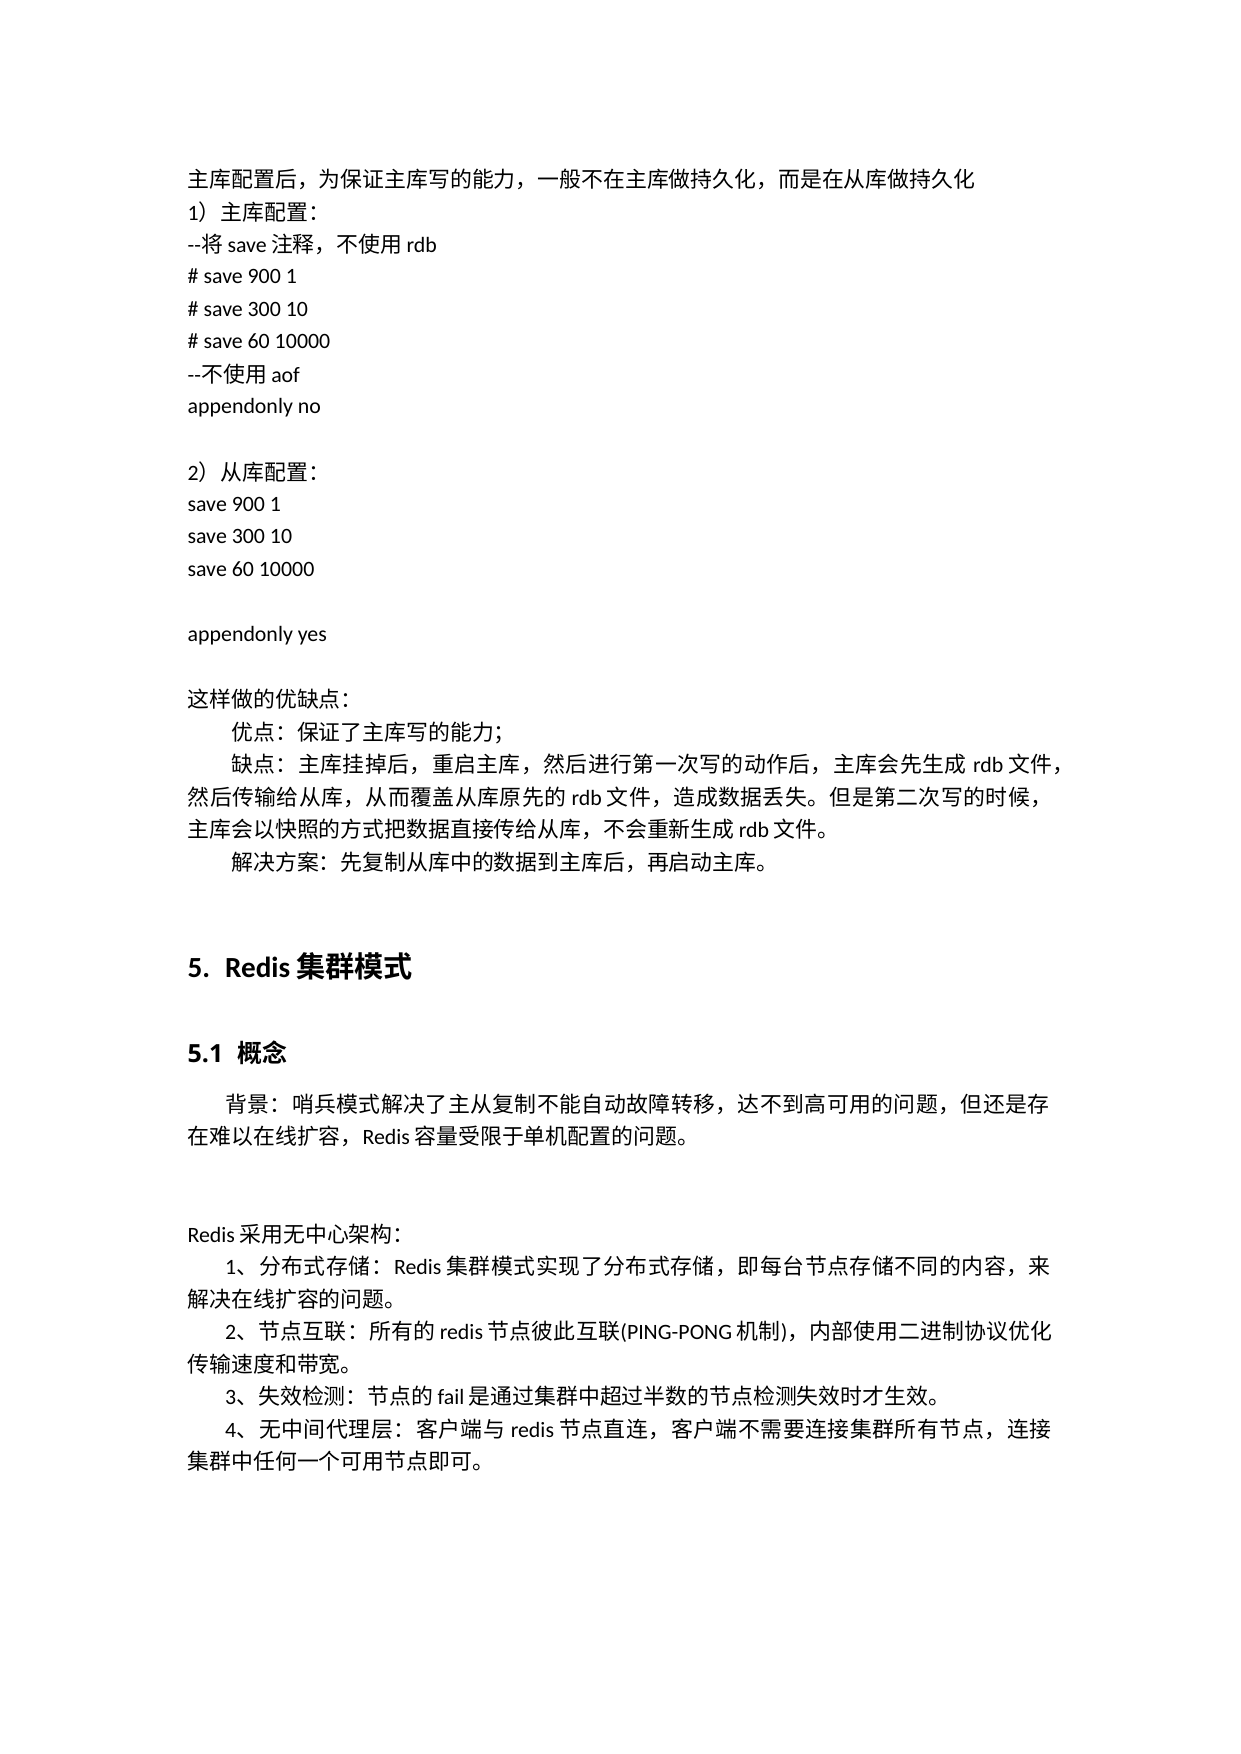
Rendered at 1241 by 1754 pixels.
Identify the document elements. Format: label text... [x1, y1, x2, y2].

text # save 60 10000 [187, 324, 1053, 357]
text 1）主库配置： [187, 194, 1053, 227]
text 3、失效检测：节点的fail是通过集群中超过半数的节点检测失效时才生效。 [187, 1379, 1053, 1411]
text 4、无中间代理层：客户端与redis节点直连，客户端不需要连接集群所有节点，连接集群中任何一个可用节点即可。 [187, 1411, 1053, 1476]
text --不使用aof [187, 357, 1053, 389]
text 2）从库配置： [187, 454, 1053, 487]
text 解决方案：先复制从库中的数据到主库后，再启动主库。 [187, 844, 1053, 877]
text appendonly no [187, 389, 1053, 422]
text # save 300 10 [187, 292, 1053, 324]
text 背景：哨兵模式解决了主从复制不能自动故障转移，达不到高可用的问题，但还是存在难以在线扩容，Redis容量受限于单机配置的问题。 [187, 1086, 1053, 1151]
subtitle 概念 [187, 1019, 1053, 1084]
text --将save注释，不使用rdb [187, 227, 1053, 259]
text 1、分布式存储：Redis集群模式实现了分布式存储，即每台节点存储不同的内容，来解决在线扩容的问题。 [187, 1249, 1053, 1314]
text 2、节点互联：所有的redis节点彼此互联(PING-PONG机制)，内部使用二进制协议优化传输速度和带宽。 [187, 1314, 1053, 1379]
text save 300 10 [187, 519, 1053, 552]
text Redis采用无中心架构： [187, 1216, 1053, 1249]
text # save 900 1 [187, 259, 1053, 292]
text appendonly yes [187, 617, 1053, 649]
text save 60 10000 [187, 552, 1053, 584]
text save 900 1 [187, 487, 1053, 519]
text 优点：保证了主库写的能力； [187, 714, 1053, 747]
text 这样做的优缺点： [187, 682, 1053, 714]
text 主库配置后，为保证主库写的能力，一般不在主库做持久化，而是在从库做持久化 [187, 162, 1053, 194]
text 缺点：主库挂掉后，重启主库，然后进行第一次写的动作后，主库会先生成rdb文件，然后传输给从库，从而覆盖从库原先的rdb文件，造成数据丢失。但是第二次写的时候，主库会以快照的方式把数据直接传给从库，不会重新生成rdb文件。 [187, 747, 1053, 844]
subtitle Redis集群模式 [187, 932, 1053, 997]
